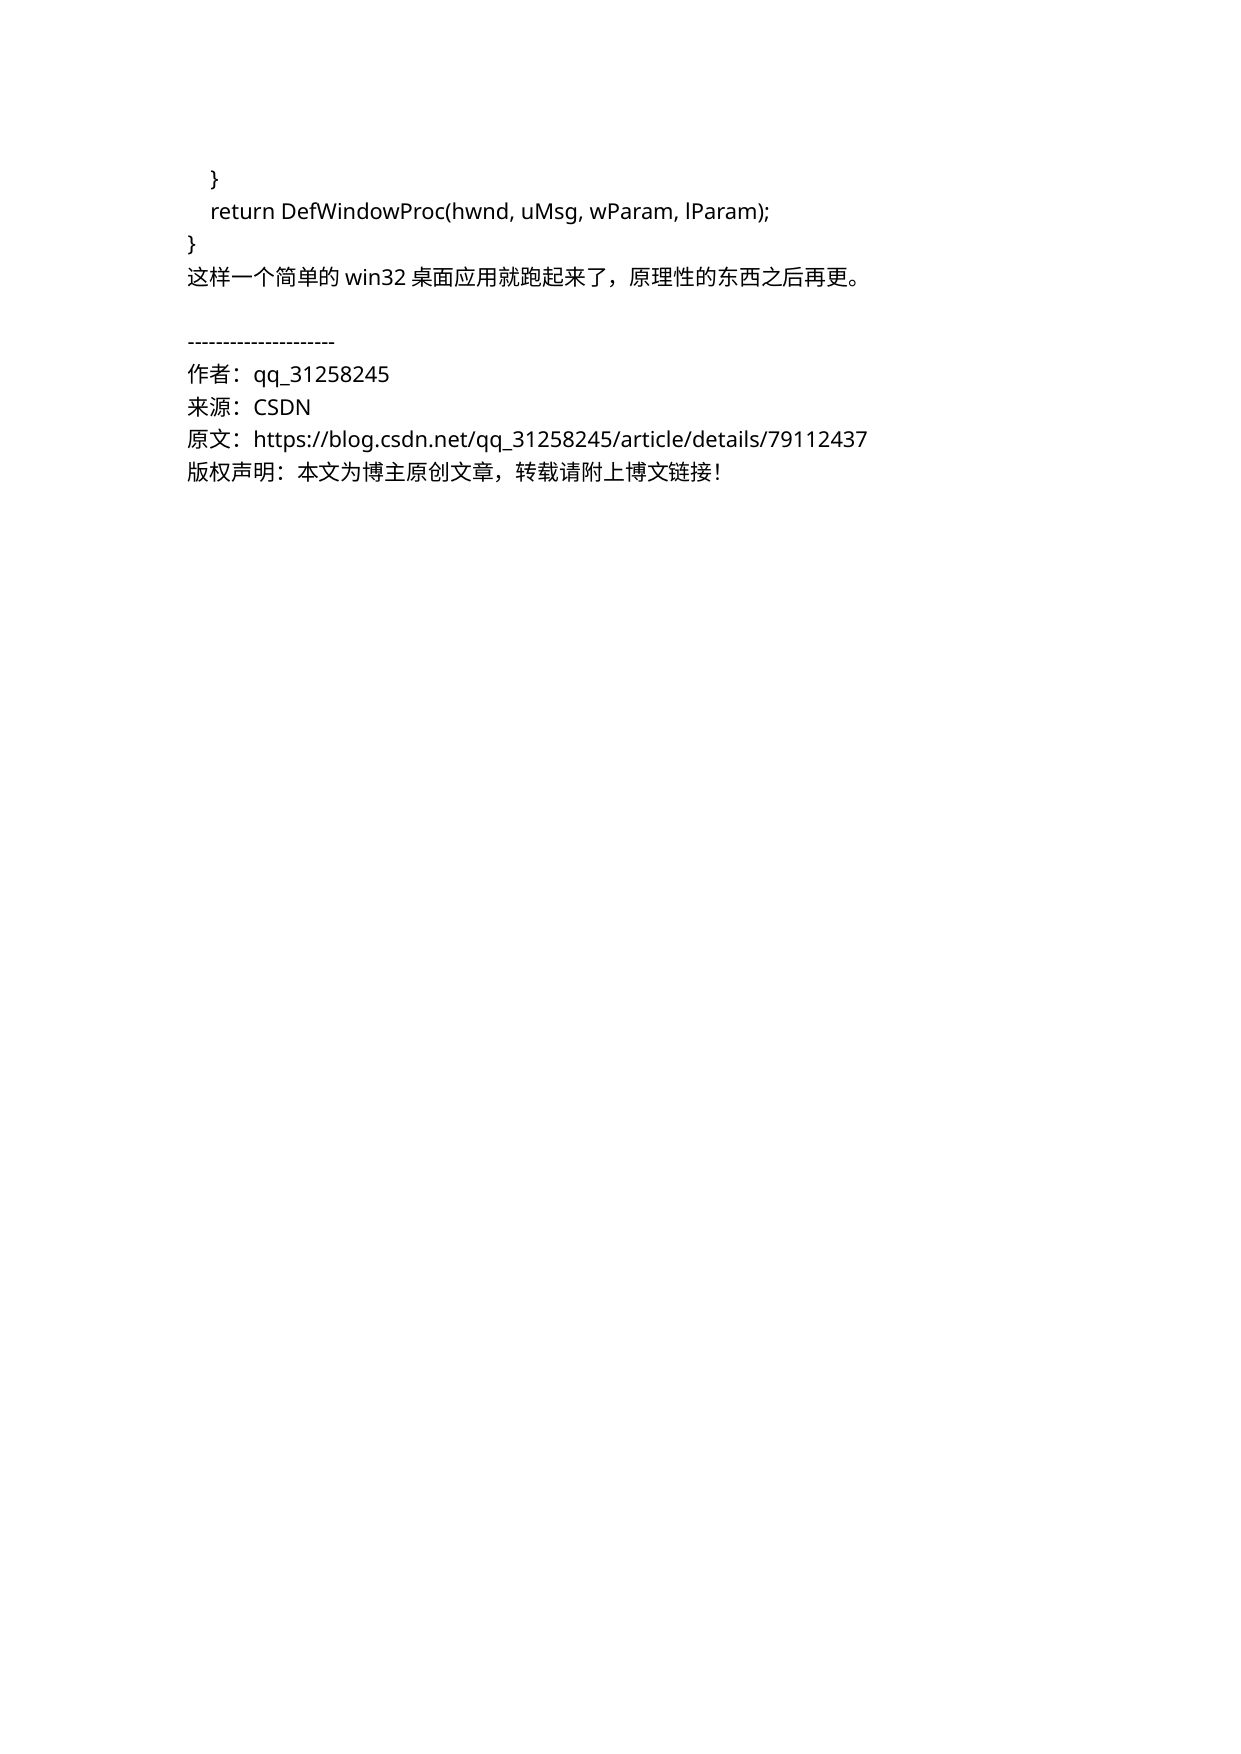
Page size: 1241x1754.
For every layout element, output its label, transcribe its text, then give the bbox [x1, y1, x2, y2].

text 来源：CSDN [187, 389, 1053, 422]
text 这样一个简单的win32桌面应用就跑起来了，原理性的东西之后再更。 [187, 259, 1053, 292]
text 原文：https://blog.csdn.net/qq_31258245/article/details/79112437 [187, 422, 1053, 454]
text return DefWindowProc(hwnd, uMsg, wParam, lParam); [187, 194, 1053, 227]
text } [187, 162, 1053, 194]
text } [187, 227, 1053, 259]
text --------------------- [187, 324, 1053, 357]
text 作者：qq_31258245 [187, 357, 1053, 389]
text 版权声明：本文为博主原创文章，转载请附上博文链接！ [187, 454, 1053, 487]
